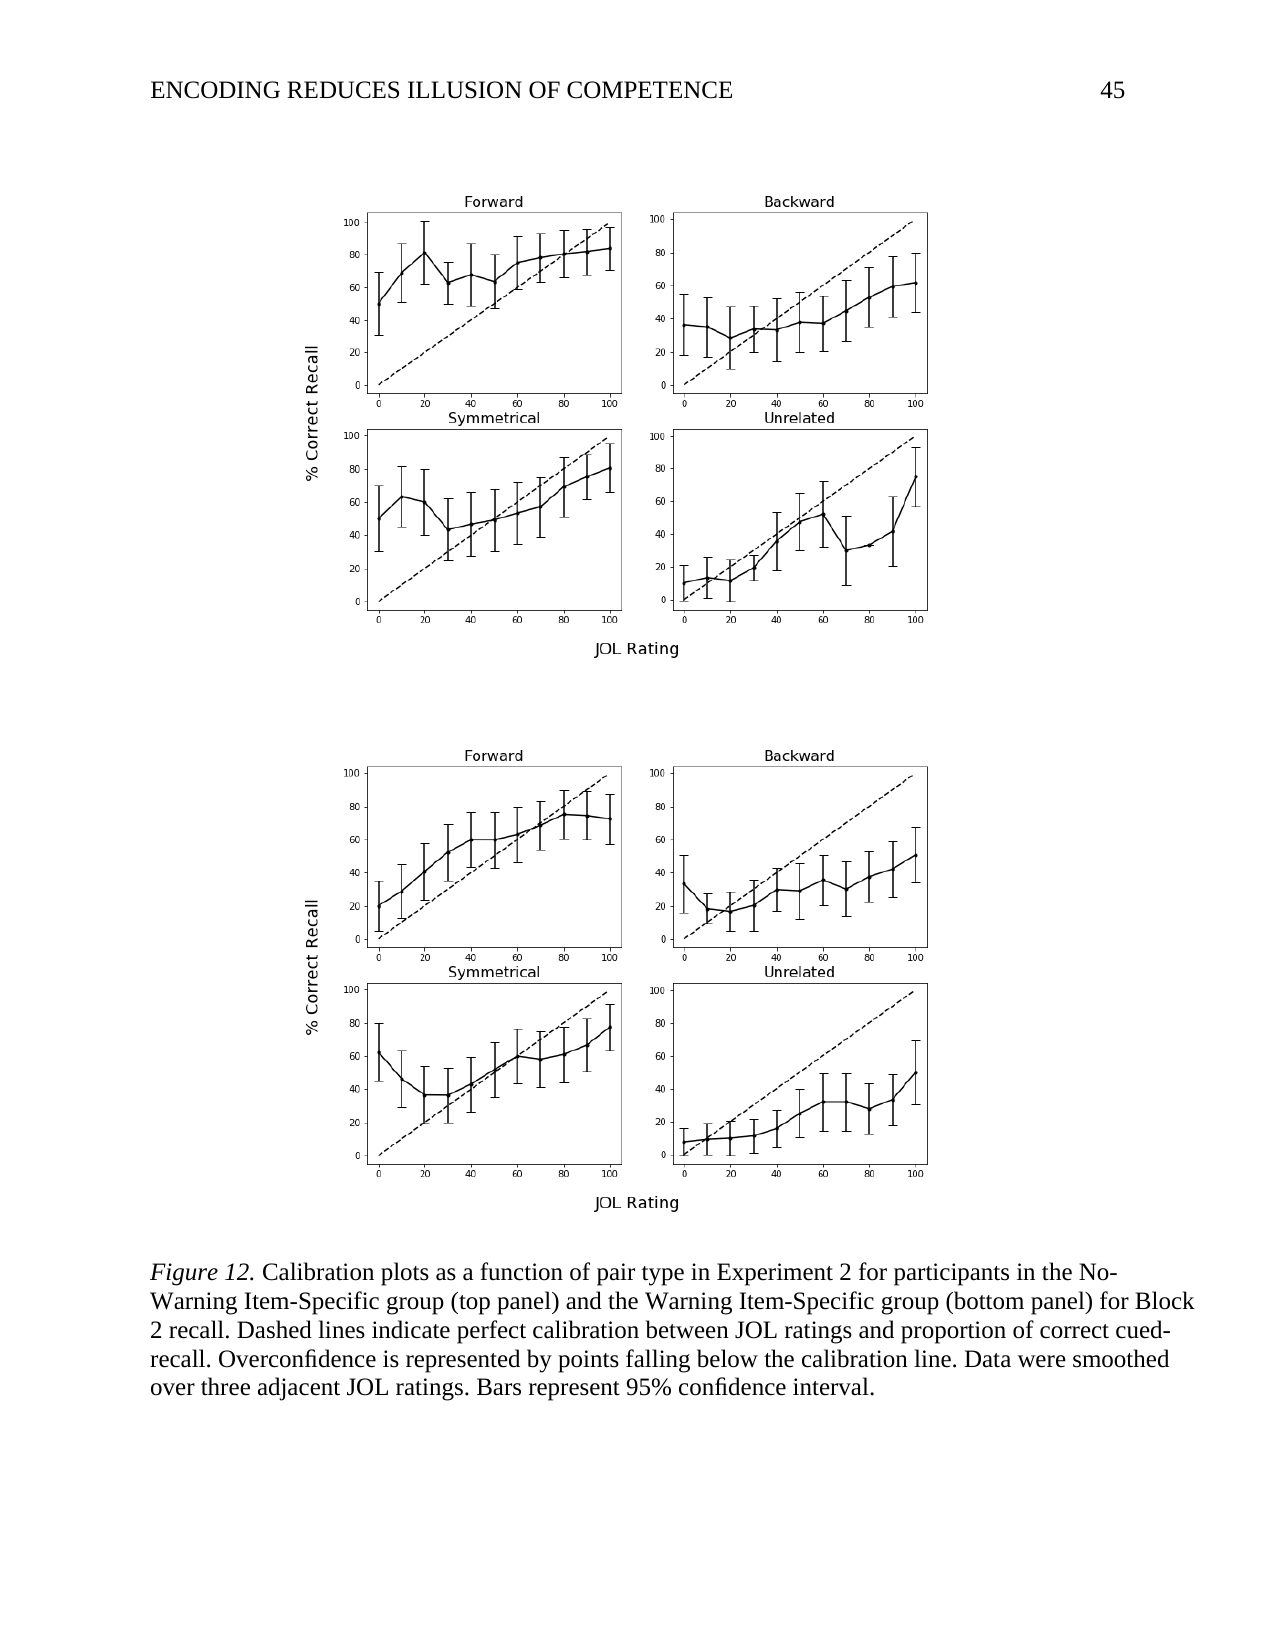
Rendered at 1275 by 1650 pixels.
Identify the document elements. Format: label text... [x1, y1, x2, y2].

text Figure 12. Calibration plots as a function of pair type in Experiment 2 for participants in the No-Warning Item-Specific group (top panel) and the Warning Item-Specific group (bottom panel) for Block 2 recall. Dashed lines indicate perfect calibration between JOL ratings and proportion of correct cued-recall. Overconﬁdence is represented by points falling below the calibration line. Data were smoothed over three adjacent JOL ratings. Bars represent 95% conﬁdence interval. [150, 1257, 1200, 1401]
picture [276, 703, 999, 1229]
picture [276, 150, 999, 675]
